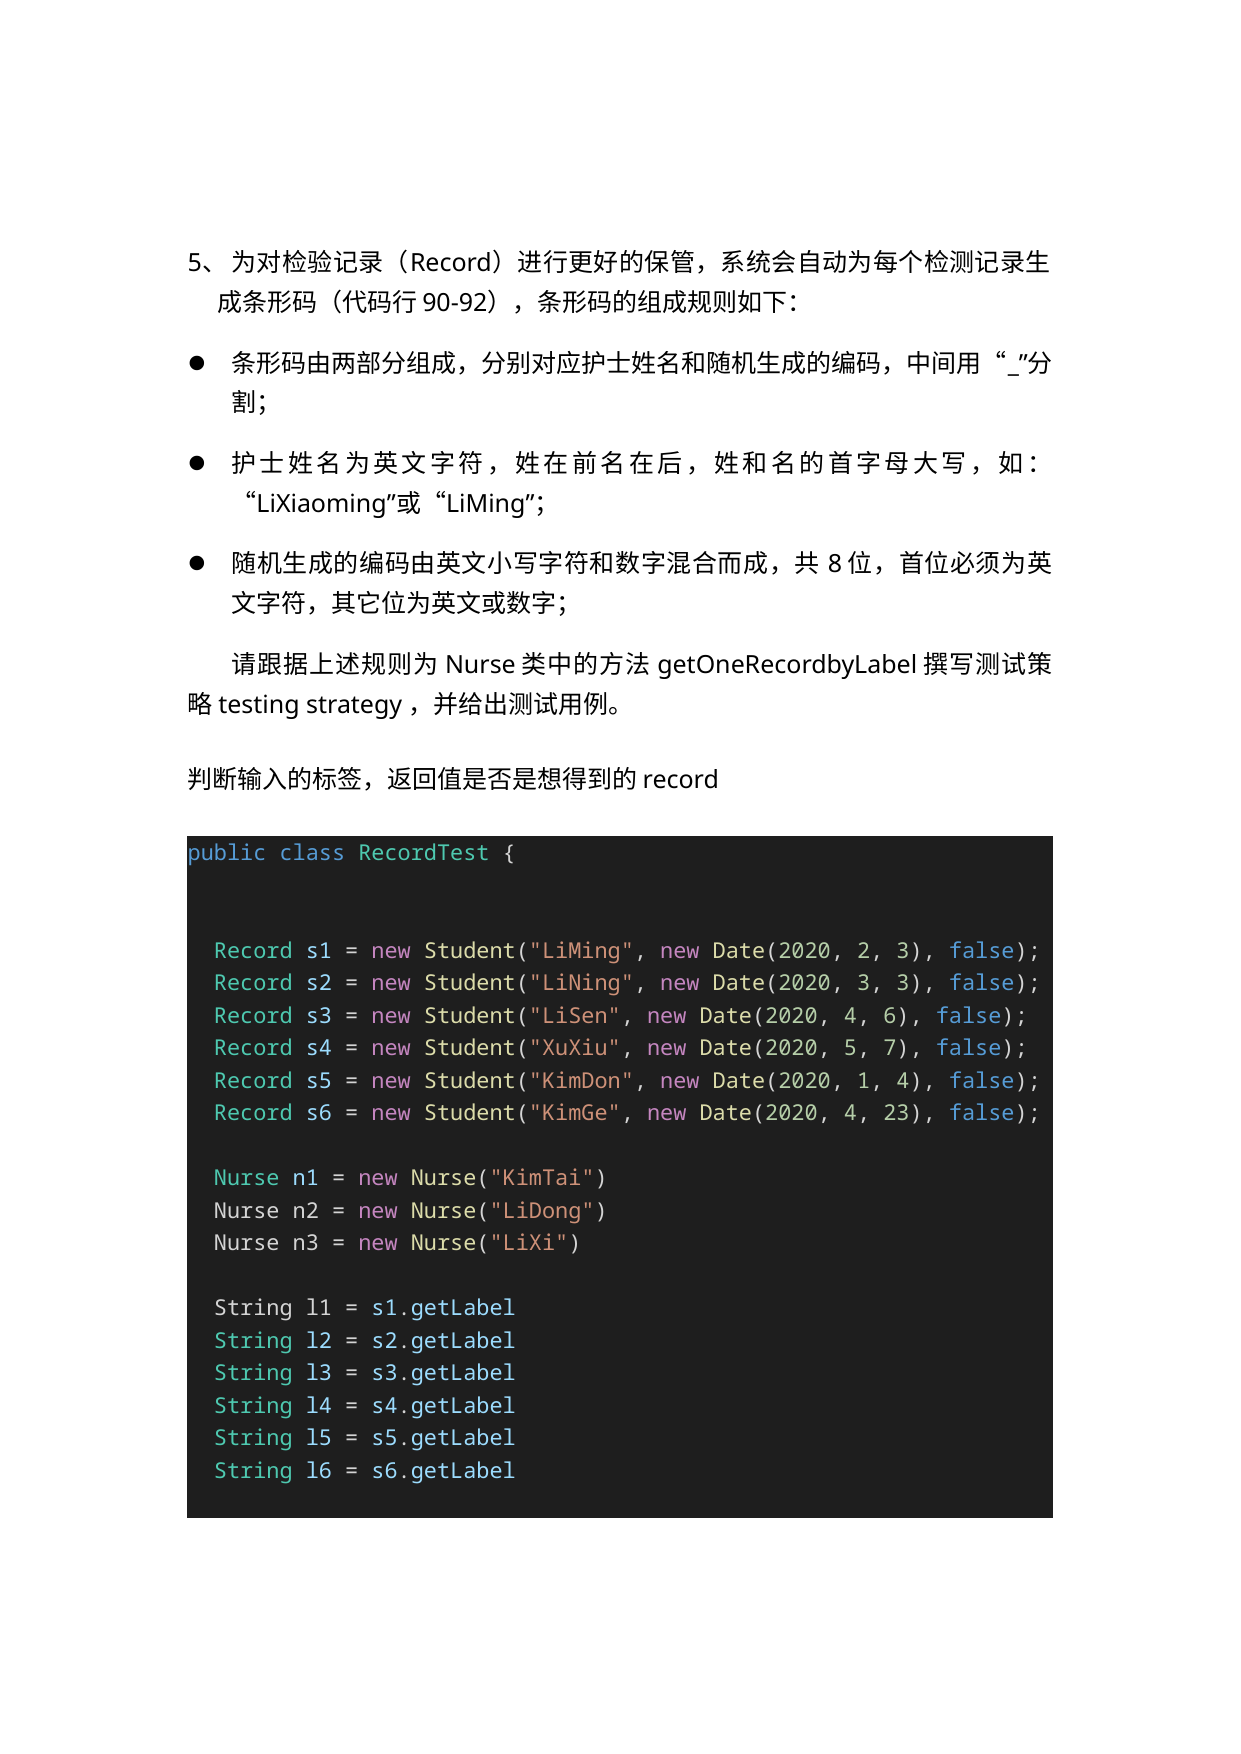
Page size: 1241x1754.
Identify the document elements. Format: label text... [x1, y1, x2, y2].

text Record s5 = new Student("KimDon", new Date(2020, 1, 4), false); [187, 1063, 1053, 1096]
text Record s3 = new Student("LiSen", new Date(2020, 4, 6), false); [187, 998, 1053, 1031]
list 条形码由两部分组成，分别对应护士姓名和随机生成的编码，中间用“_”分割； [187, 343, 1053, 419]
text Record s4 = new Student("XuXiu", new Date(2020, 5, 7), false); [187, 1031, 1053, 1063]
text String l4 = s4.getLabel [187, 1388, 1053, 1421]
text Nurse n2 = new Nurse("LiDong") [187, 1193, 1053, 1226]
text Record s1 = new Student("LiMing", new Date(2020, 2, 3), false); [187, 933, 1053, 966]
text 判断输入的标签，返回值是否是想得到的record [187, 745, 1053, 810]
list 随机生成的编码由英文小写字符和数字混合而成，共8位，首位必须为英文字符，其它位为英文或数字； [187, 544, 1053, 620]
text 请跟据上述规则为Nurse类中的方法getOneRecordbyLabel撰写测试策略 testing strategy ，并给出测试用例。 [187, 644, 1053, 720]
text public class RecordTest { [187, 836, 1053, 868]
text String l3 = s3.getLabel [187, 1356, 1053, 1388]
text Record s6 = new Student("KimGe", new Date(2020, 4, 23), false); [187, 1096, 1053, 1128]
text Record s2 = new Student("LiNing", new Date(2020, 3, 3), false); [187, 966, 1053, 998]
list 为对检验记录（Record）进行更好的保管，系统会自动为每个检测记录生成条形码（代码行90-92），条形码的组成规则如下： [187, 243, 1053, 319]
text String l5 = s5.getLabel [187, 1421, 1053, 1453]
text String l1 = s1.getLabel [187, 1291, 1053, 1323]
list 护士姓名为英文字符，姓在前名在后，姓和名的首字母大写，如：“LiXiaoming”或“LiMing”； [187, 443, 1053, 519]
text String l2 = s2.getLabel [187, 1323, 1053, 1356]
text String l6 = s6.getLabel [187, 1453, 1053, 1486]
text Nurse n3 = new Nurse("LiXi") [187, 1226, 1053, 1258]
text Nurse n1 = new Nurse("KimTai") [187, 1161, 1053, 1193]
